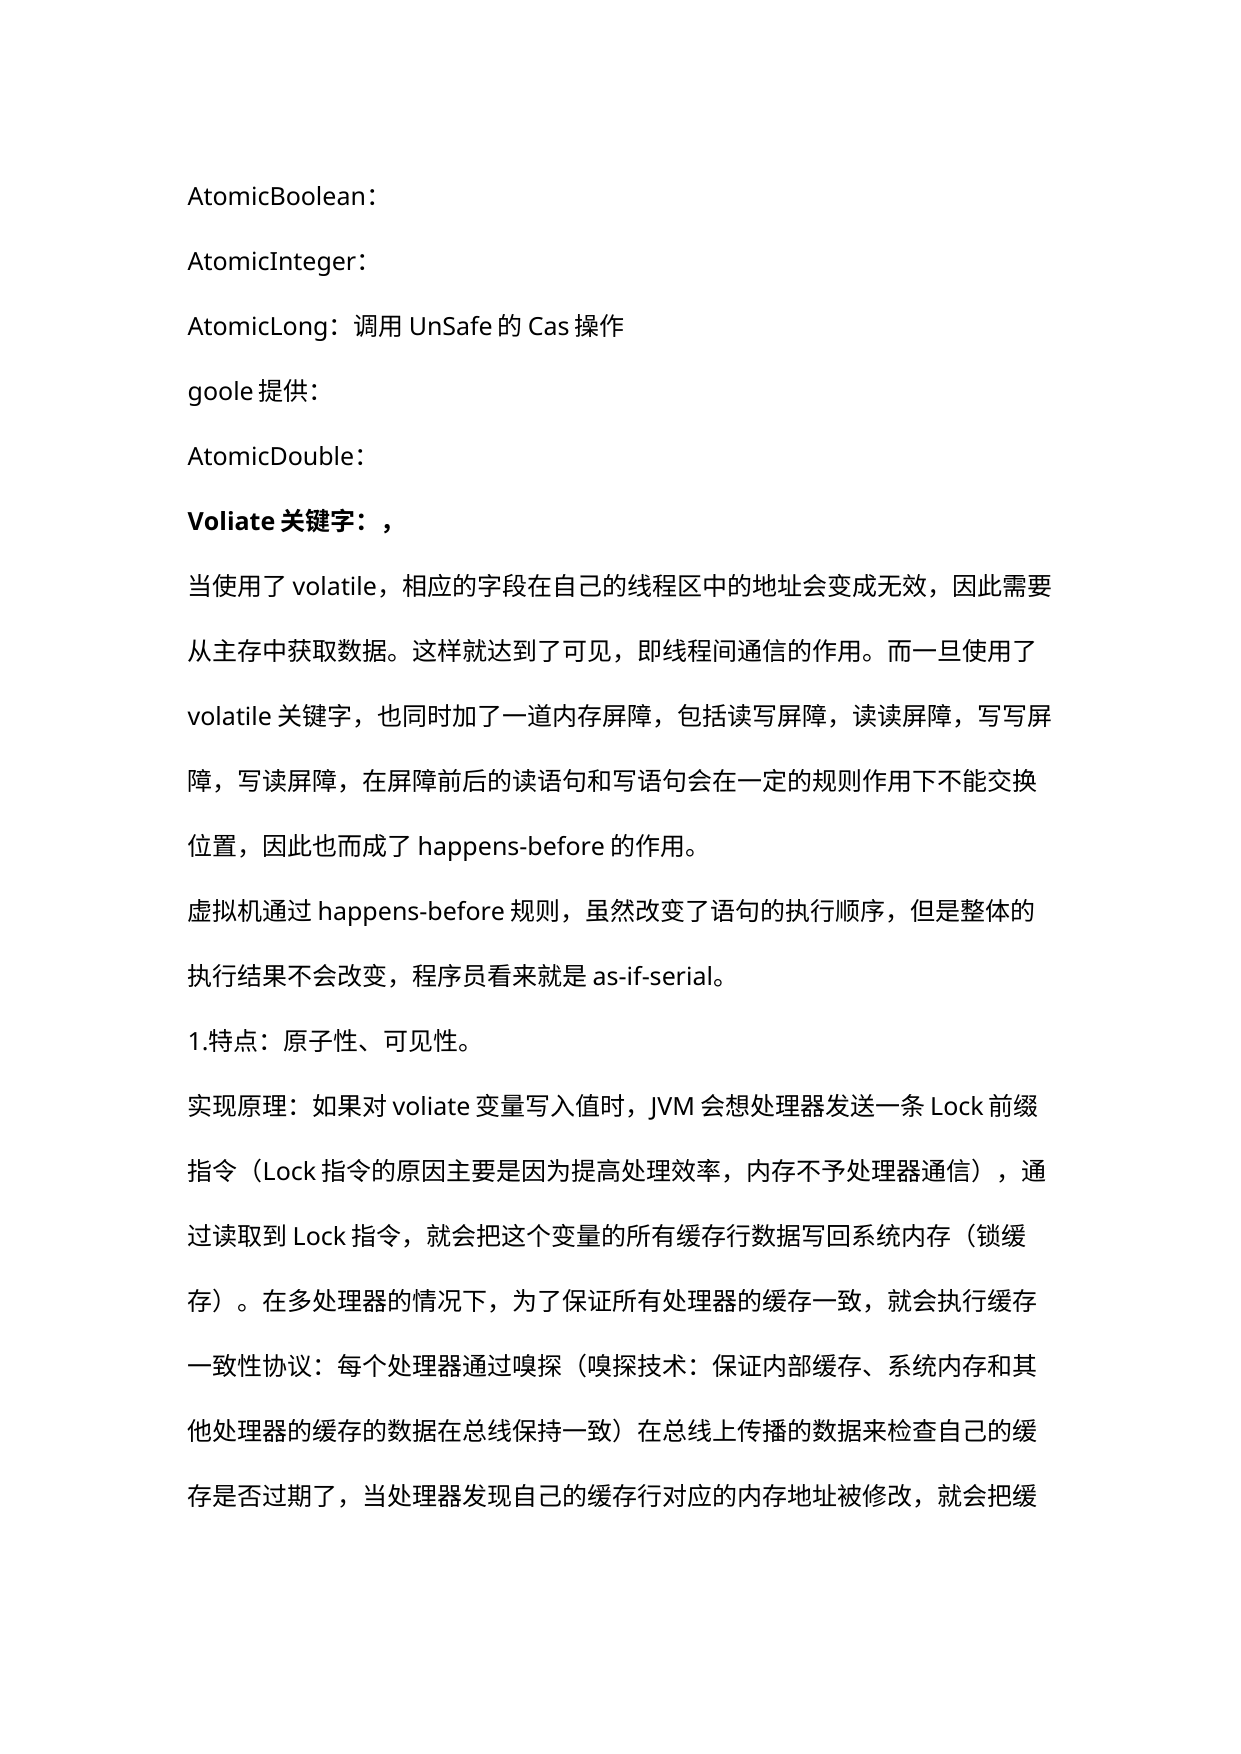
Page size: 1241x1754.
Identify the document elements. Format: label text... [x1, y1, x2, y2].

text AtomicInteger： [187, 227, 1053, 292]
text AtomicDouble： [187, 422, 1053, 487]
text 1.特点：原子性、可见性。 [187, 1007, 1053, 1072]
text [187, 1072, 1053, 1527]
text 虚拟机通过happens-before规则，虽然改变了语句的执行顺序，但是整体的执行结果不会改变，程序员看来就是as-if-serial。 [187, 877, 1053, 1007]
text AtomicLong：调用UnSafe的Cas操作 [187, 292, 1053, 357]
text AtomicBoolean： [187, 162, 1053, 227]
text goole提供： [187, 357, 1053, 422]
text Voliate关键字：， [187, 487, 1053, 552]
text 当使用了volatile，相应的字段在自己的线程区中的地址会变成无效，因此需要从主存中获取数据。这样就达到了可见，即线程间通信的作用。而一旦使用了volatile关键字，也同时加了一道内存屏障，包括读写屏障，读读屏障，写写屏障，写读屏障，在屏障前后的读语句和写语句会在一定的规则作用下不能交换位置，因此也而成了happens-before的作用。 [187, 552, 1053, 877]
